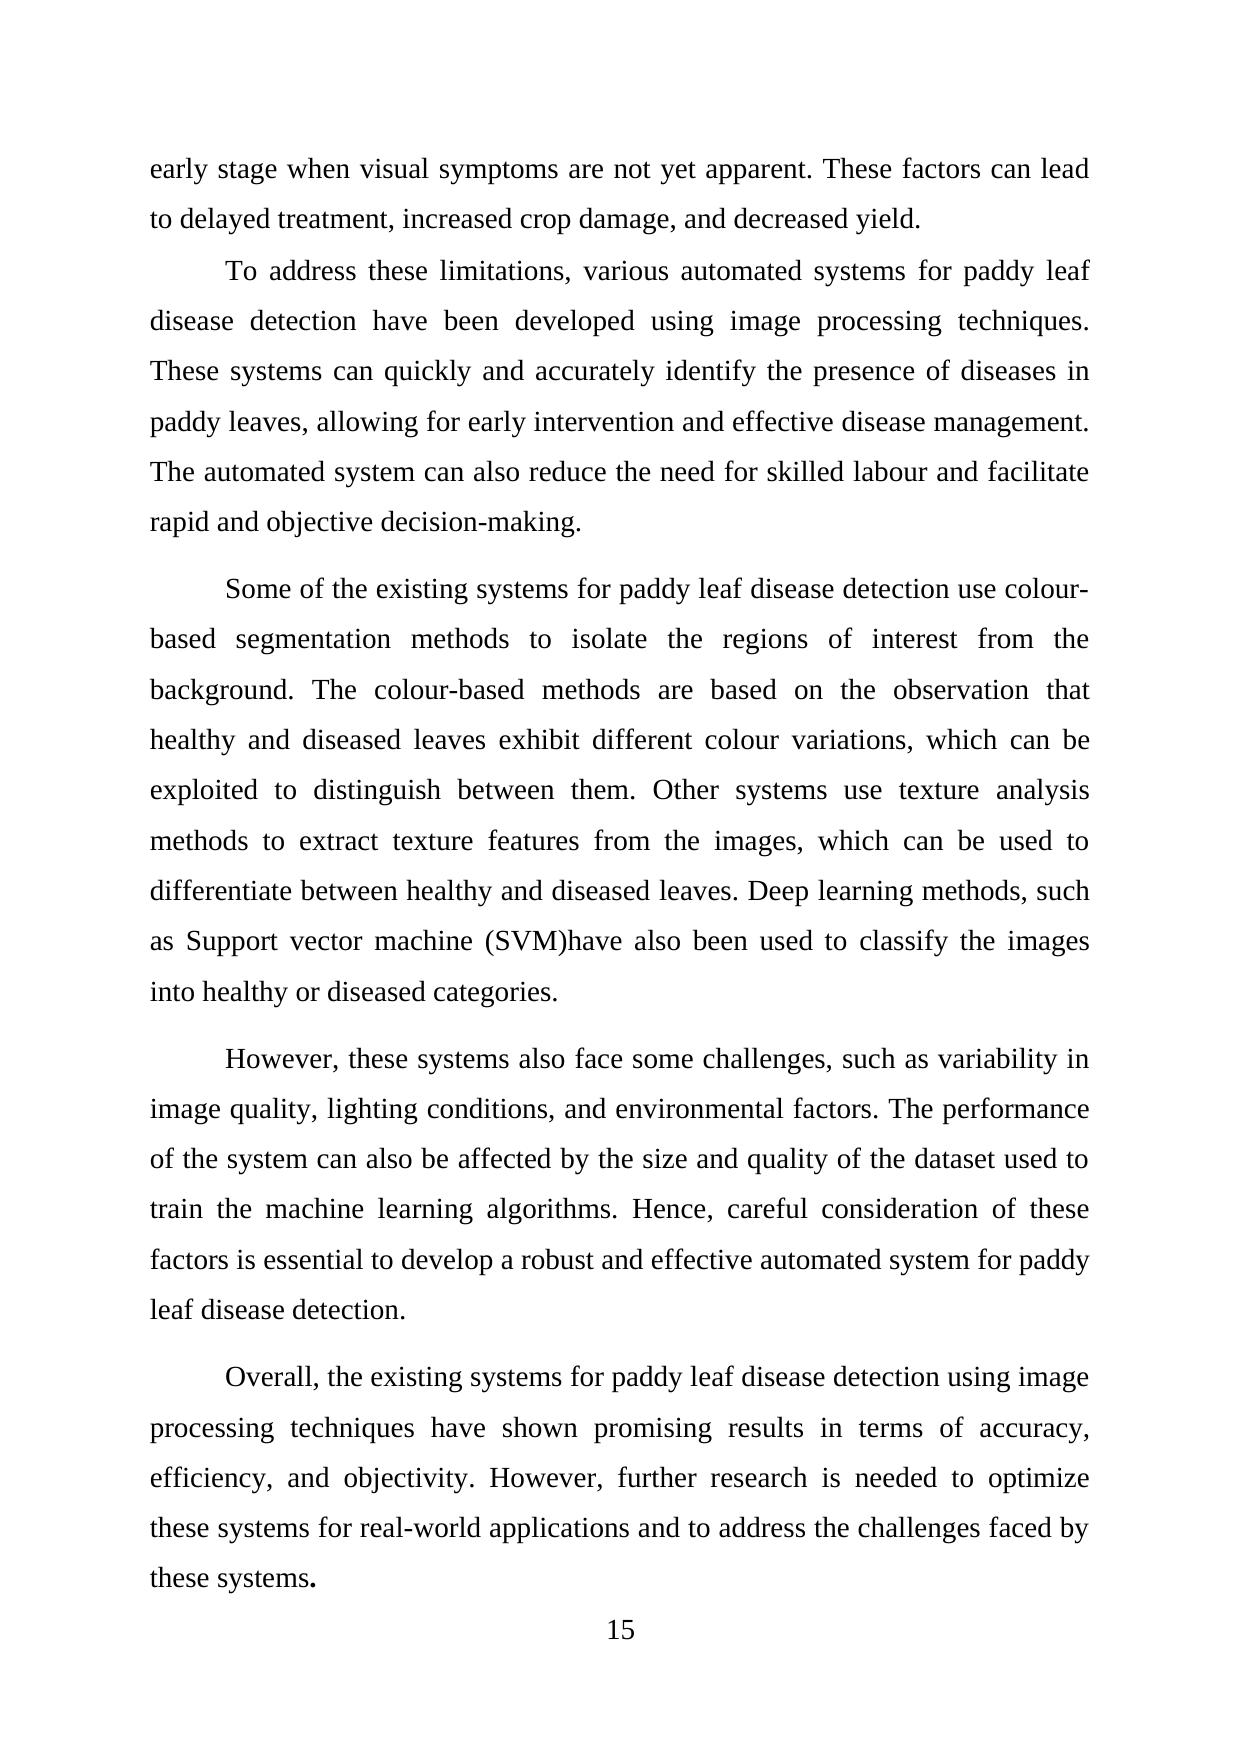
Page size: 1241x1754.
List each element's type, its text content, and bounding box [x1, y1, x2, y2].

text To address these limitations, various automated systems for paddy leaf disease detection have been developed using image processing techniques. These systems can quickly and accurately identify the presence of diseases in paddy leaves, allowing for early intervention and effective disease management. The automated system can also reduce the need for skilled labour and facilitate rapid and objective decision-making. [148, 253, 1091, 538]
text Some of the existing systems for paddy leaf disease detection use colour-based segmentation methods to isolate the regions of interest from the background. The colour-based methods are based on the observation that healthy and diseased leaves exhibit different colour variations, which can be exploited to distinguish between them. Other systems use texture analysis methods to extract texture features from the images, which can be used to differentiate between healthy and diseased leaves. Deep learning methods, such as Support vector machine (SVM)have also been used to classify the images into healthy or diseased categories. [148, 571, 1091, 1007]
text Overall, the existing systems for paddy leaf disease detection using image processing techniques have shown promising results in terms of accuracy, efficiency, and objectivity. However, further research is needed to optimize these systems for real-world applications and to address the challenges faced by these systems. [148, 1359, 1091, 1594]
text However, these systems also face some challenges, such as variability in image quality, lighting conditions, and environmental factors. The performance of the system can also be affected by the size and quality of the dataset used to train the machine learning algorithms. Hence, careful consideration of these factors is essential to develop a robust and effective automated system for paddy leaf disease detection. [148, 1041, 1091, 1326]
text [148, 151, 1091, 235]
